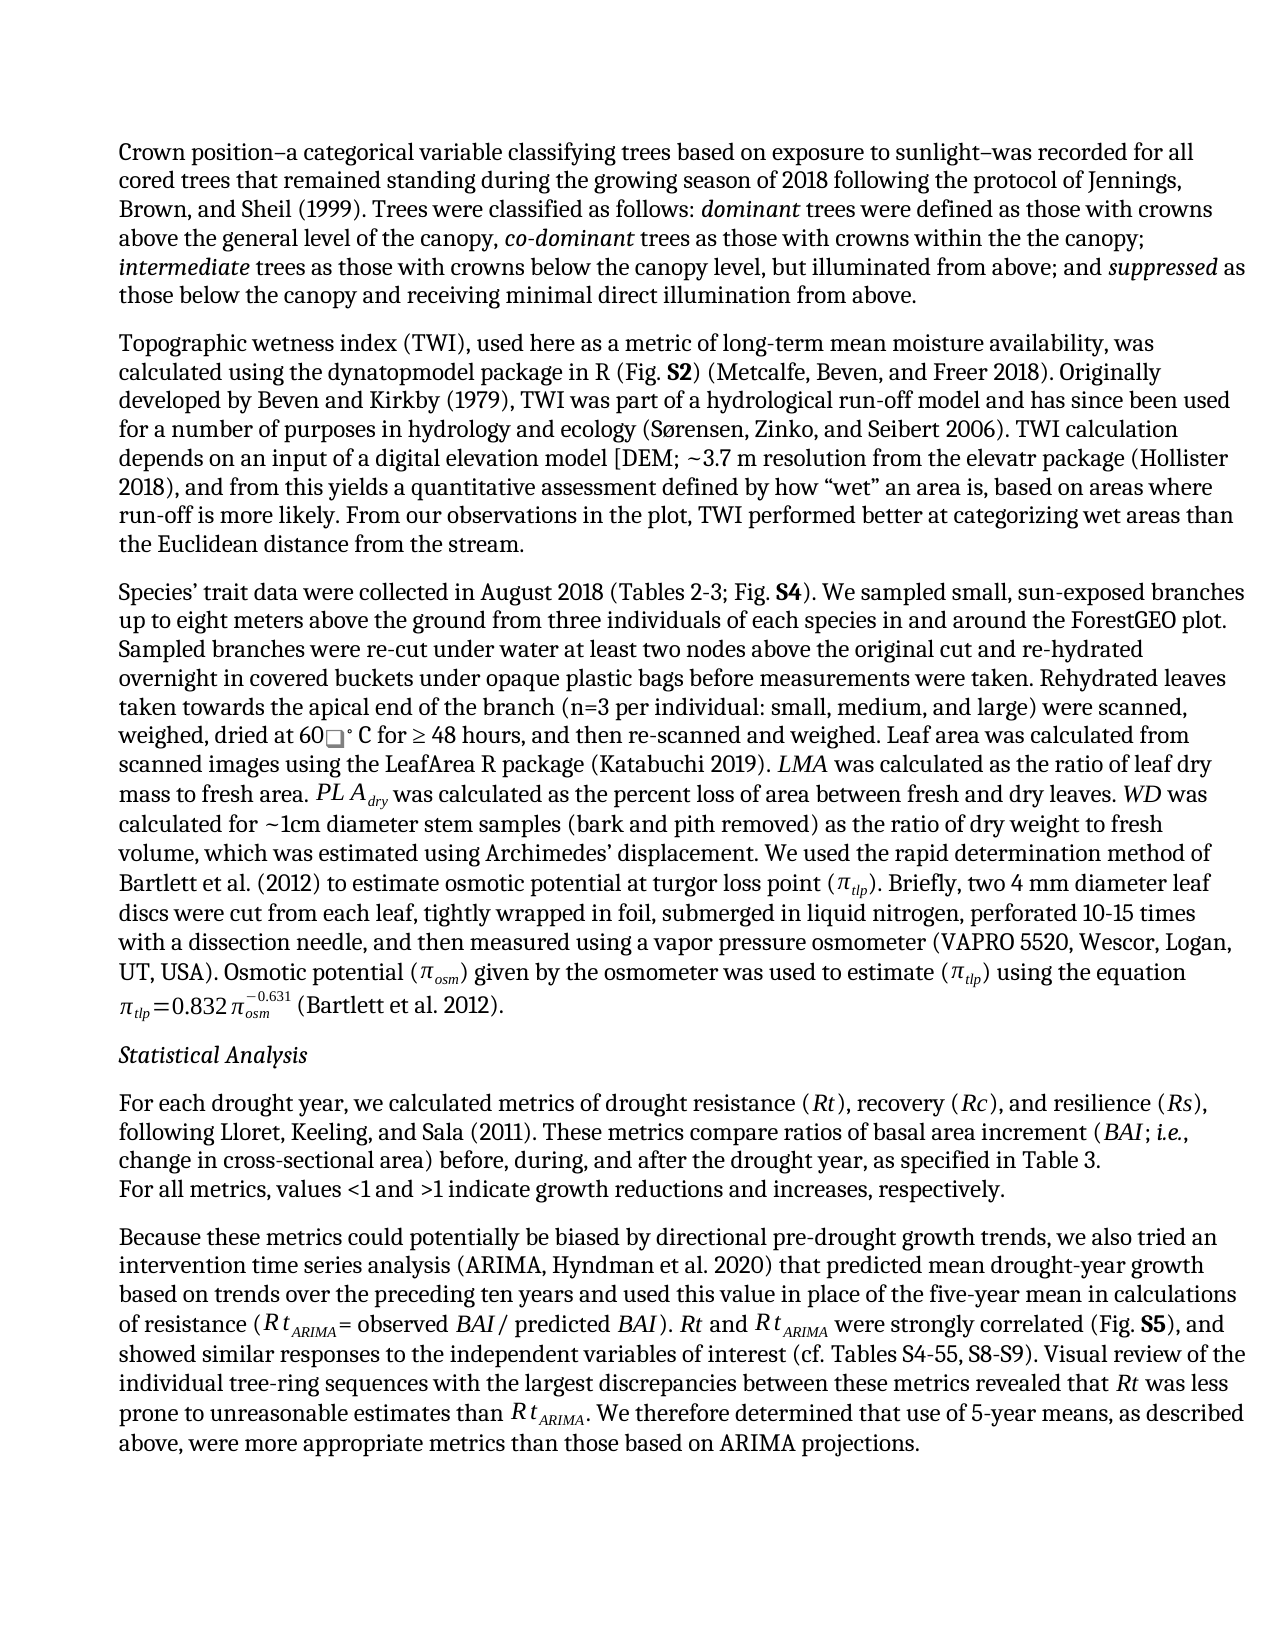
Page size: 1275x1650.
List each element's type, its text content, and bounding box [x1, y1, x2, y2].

text Because these metrics could potentially be biased by directional pre-drought growth trends, we also tried an intervention time series analysis (ARIMA, Hyndman et al. 2020) that predicted mean drought-year growth based on trends over the preceding ten years and used this value in place of the five-year mean in calculations of resistance (= observed / predicted ). and were strongly correlated (Fig. S5), and showed similar responses to the independent variables of interest (cf. Tables S4-55, S8-S9). Visual review of the individual tree-ring sequences with the largest discrepancies between these metrics revealed that was less prone to unreasonable estimates than . We therefore determined that use of 5-year means, as described above, were more appropriate metrics than those based on ARIMA projections. [119, 1223, 1246, 1458]
text Species’ trait data were collected in August 2018 (Tables 2-3; Fig. S4). We sampled small, sun-exposed branches up to eight meters above the ground from three individuals of each species in and around the ForestGEO plot. Sampled branches were re-cut under water at least two nodes above the original cut and re-hydrated overnight in covered buckets under opaque plastic bags before measurements were taken. Rehydrated leaves taken towards the apical end of the branch (n=3 per individual: small, medium, and large) were scanned, weighed, dried at 60 C for 48 hours, and then re-scanned and weighed. Leaf area was calculated from scanned images using the LeafArea R package (Katabuchi 2019). was calculated as the ratio of leaf dry mass to fresh area. was calculated as the percent loss of area between fresh and dry leaves. was calculated for ~1cm diameter stem samples (bark and pith removed) as the ratio of dry weight to fresh volume, which was estimated using Archimedes’ displacement. We used the rapid determination method of Bartlett et al. (2012) to estimate osmotic potential at turgor loss point (). Briefly, two 4 mm diameter leaf discs were cut from each leaf, tightly wrapped in foil, submerged in liquid nitrogen, perforated 10-15 times with a dissection needle, and then measured using a vapor pressure osmometer (VAPRO 5520, Wescor, Logan, UT, USA). Osmotic potential () given by the osmometer was used to estimate () using the equation (Bartlett et al. 2012). [119, 577, 1246, 1023]
text Crown position–a categorical variable classifying trees based on exposure to sunlight–was recorded for all cored trees that remained standing during the growing season of 2018 following the protocol of Jennings, Brown, and Sheil (1999). Trees were classified as follows: dominant trees were defined as those with crowns above the general level of the canopy, co-dominant trees as those with crowns within the the canopy; intermediate trees as those with crowns below the canopy level, but illuminated from above; and suppressed as those below the canopy and receiving minimal direct illumination from above. [119, 137, 1246, 310]
text Topographic wetness index (TWI), used here as a metric of long-term mean moisture availability, was calculated using the dynatopmodel package in R (Fig. S2) (Metcalfe, Beven, and Freer 2018). Originally developed by Beven and Kirkby (1979), TWI was part of a hydrological run-off model and has since been used for a number of purposes in hydrology and ecology (Sørensen, Zinko, and Seibert 2006). TWI calculation depends on an input of a digital elevation model [DEM; ~3.7 m resolution from the elevatr package (Hollister 2018), and from this yields a quantitative assessment defined by how “wet” an area is, based on areas where run-off is more likely. From our observations in the plot, TWI performed better at categorizing wet areas than the Euclidean distance from the stream. [119, 329, 1246, 559]
text For each drought year, we calculated metrics of drought resistance (), recovery (), and resilience (), following Lloret, Keeling, and Sala (2011). These metrics compare ratios of basal area increment (; i.e., change in cross-sectional area) before, during, and after the drought year, as specified in Table 3. For all metrics, values <1 and >1 indicate growth reductions and increases, respectively. [119, 1089, 1246, 1204]
text Statistical Analysis [119, 1041, 1246, 1070]
